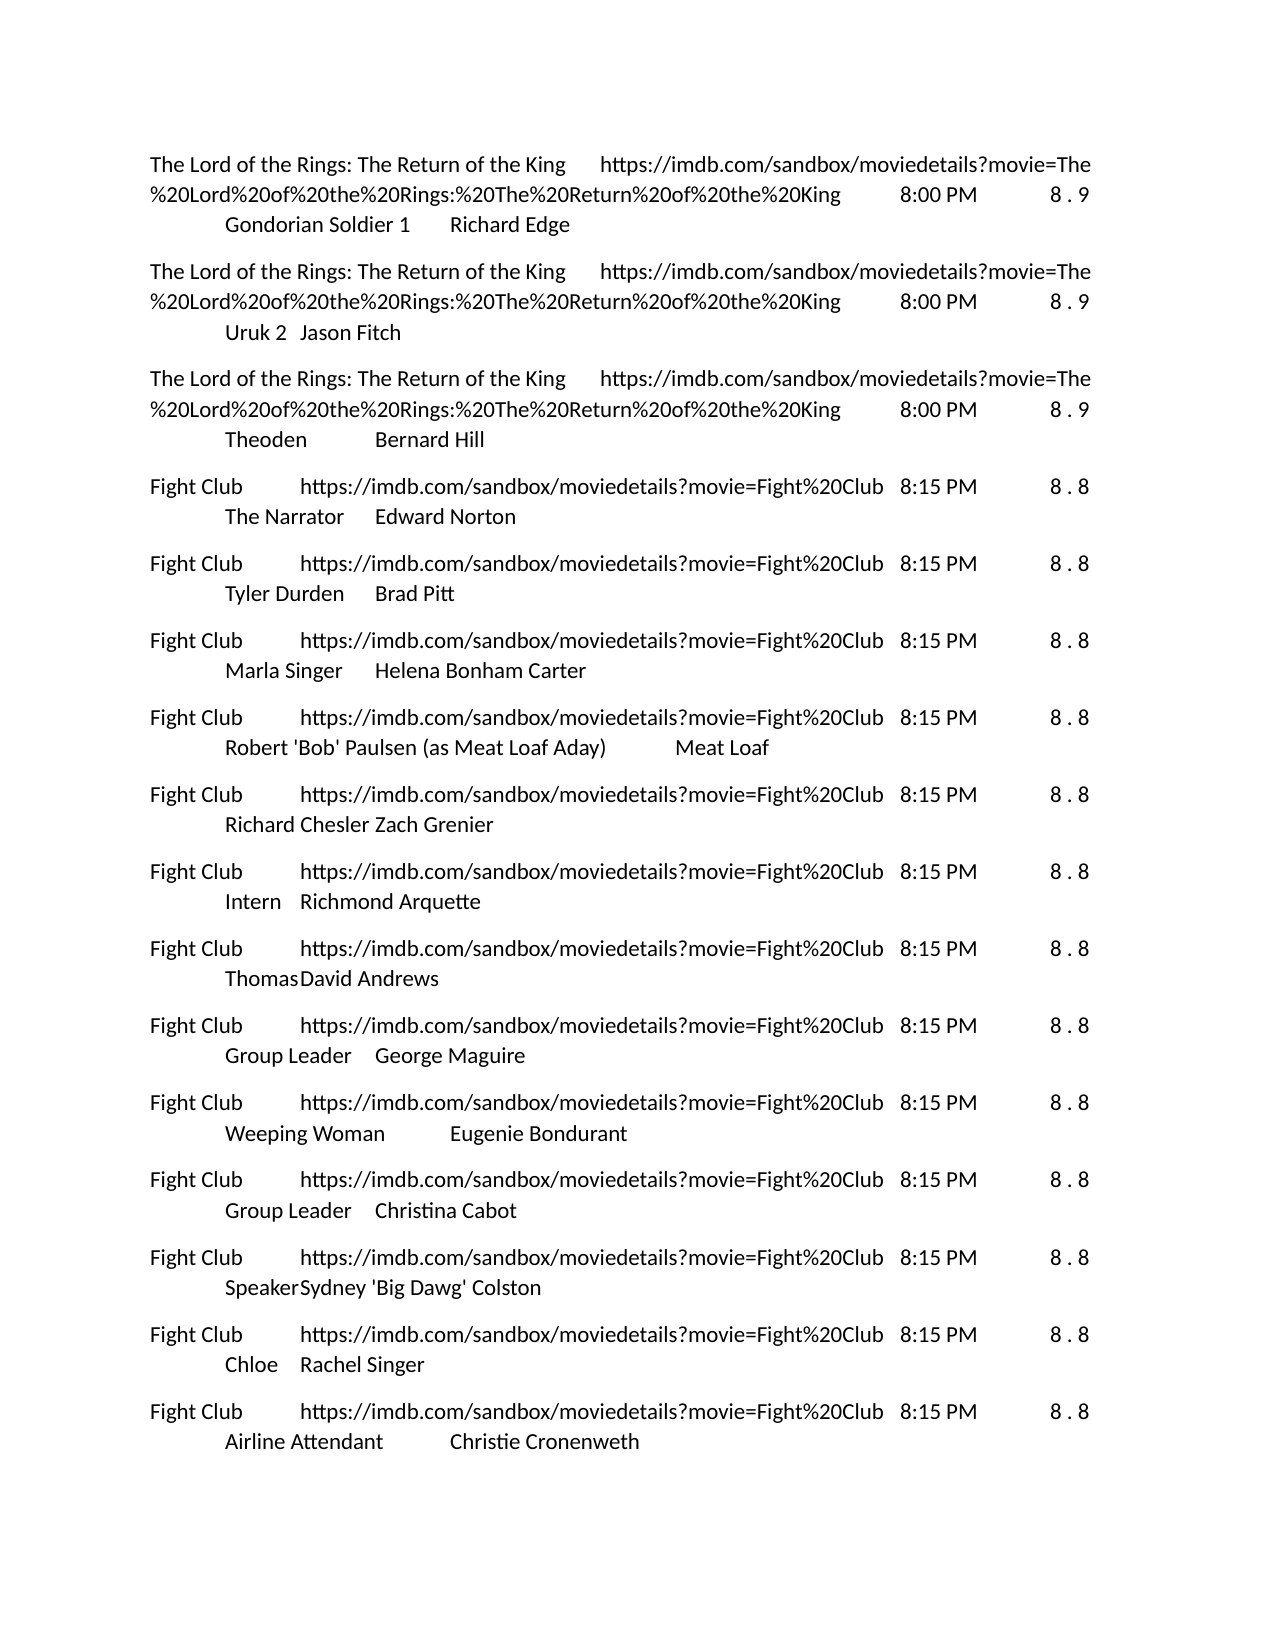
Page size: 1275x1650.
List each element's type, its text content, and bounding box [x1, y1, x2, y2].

text Fight Club https://imdb.com/sandbox/moviedetails?movie=Fight%20Club 8:15 PM 8 . 8 Robert 'Bob' Paulsen (as Meat Loaf Aday) Meat Loaf [150, 703, 1125, 761]
text Fight Club https://imdb.com/sandbox/moviedetails?movie=Fight%20Club 8:15 PM 8 . 8 Richard Chesler Zach Grenier [150, 780, 1125, 838]
text The Lord of the Rings: The Return of the King https://imdb.com/sandbox/moviedetails?movie=The%20Lord%20of%20the%20Rings:%20The%20Return%20of%20the%20King 8:00 PM 8 . 9 Gondorian Soldier 1 Richard Edge [150, 150, 1125, 238]
text The Lord of the Rings: The Return of the King https://imdb.com/sandbox/moviedetails?movie=The%20Lord%20of%20the%20Rings:%20The%20Return%20of%20the%20King 8:00 PM 8 . 9 Theoden Bernard Hill [150, 364, 1125, 453]
text Fight Club https://imdb.com/sandbox/moviedetails?movie=Fight%20Club 8:15 PM 8 . 8 Chloe Rachel Singer [150, 1320, 1125, 1378]
text The Lord of the Rings: The Return of the King https://imdb.com/sandbox/moviedetails?movie=The%20Lord%20of%20the%20Rings:%20The%20Return%20of%20the%20King 8:00 PM 8 . 9 Uruk 2 Jason Fitch [150, 257, 1125, 346]
text Fight Club https://imdb.com/sandbox/moviedetails?movie=Fight%20Club 8:15 PM 8 . 8 Speaker Sydney 'Big Dawg' Colston [150, 1243, 1125, 1301]
text Fight Club https://imdb.com/sandbox/moviedetails?movie=Fight%20Club 8:15 PM 8 . 8 Thomas David Andrews [150, 934, 1125, 993]
text Fight Club https://imdb.com/sandbox/moviedetails?movie=Fight%20Club 8:15 PM 8 . 8 Weeping Woman Eugenie Bondurant [150, 1088, 1125, 1147]
text Fight Club https://imdb.com/sandbox/moviedetails?movie=Fight%20Club 8:15 PM 8 . 8 Intern Richmond Arquette [150, 857, 1125, 916]
text Fight Club https://imdb.com/sandbox/moviedetails?movie=Fight%20Club 8:15 PM 8 . 8 Group Leader Christina Cabot [150, 1166, 1125, 1224]
text Fight Club https://imdb.com/sandbox/moviedetails?movie=Fight%20Club 8:15 PM 8 . 8 Marla Singer Helena Bonham Carter [150, 626, 1125, 684]
text Fight Club https://imdb.com/sandbox/moviedetails?movie=Fight%20Club 8:15 PM 8 . 8 Group Leader George Maguire [150, 1011, 1125, 1070]
text Fight Club https://imdb.com/sandbox/moviedetails?movie=Fight%20Club 8:15 PM 8 . 8 Airline Attendant Christie Cronenweth [150, 1397, 1125, 1455]
text Fight Club https://imdb.com/sandbox/moviedetails?movie=Fight%20Club 8:15 PM 8 . 8 Tyler Durden Brad Pitt [150, 549, 1125, 607]
text Fight Club https://imdb.com/sandbox/moviedetails?movie=Fight%20Club 8:15 PM 8 . 8 The Narrator Edward Norton [150, 472, 1125, 530]
